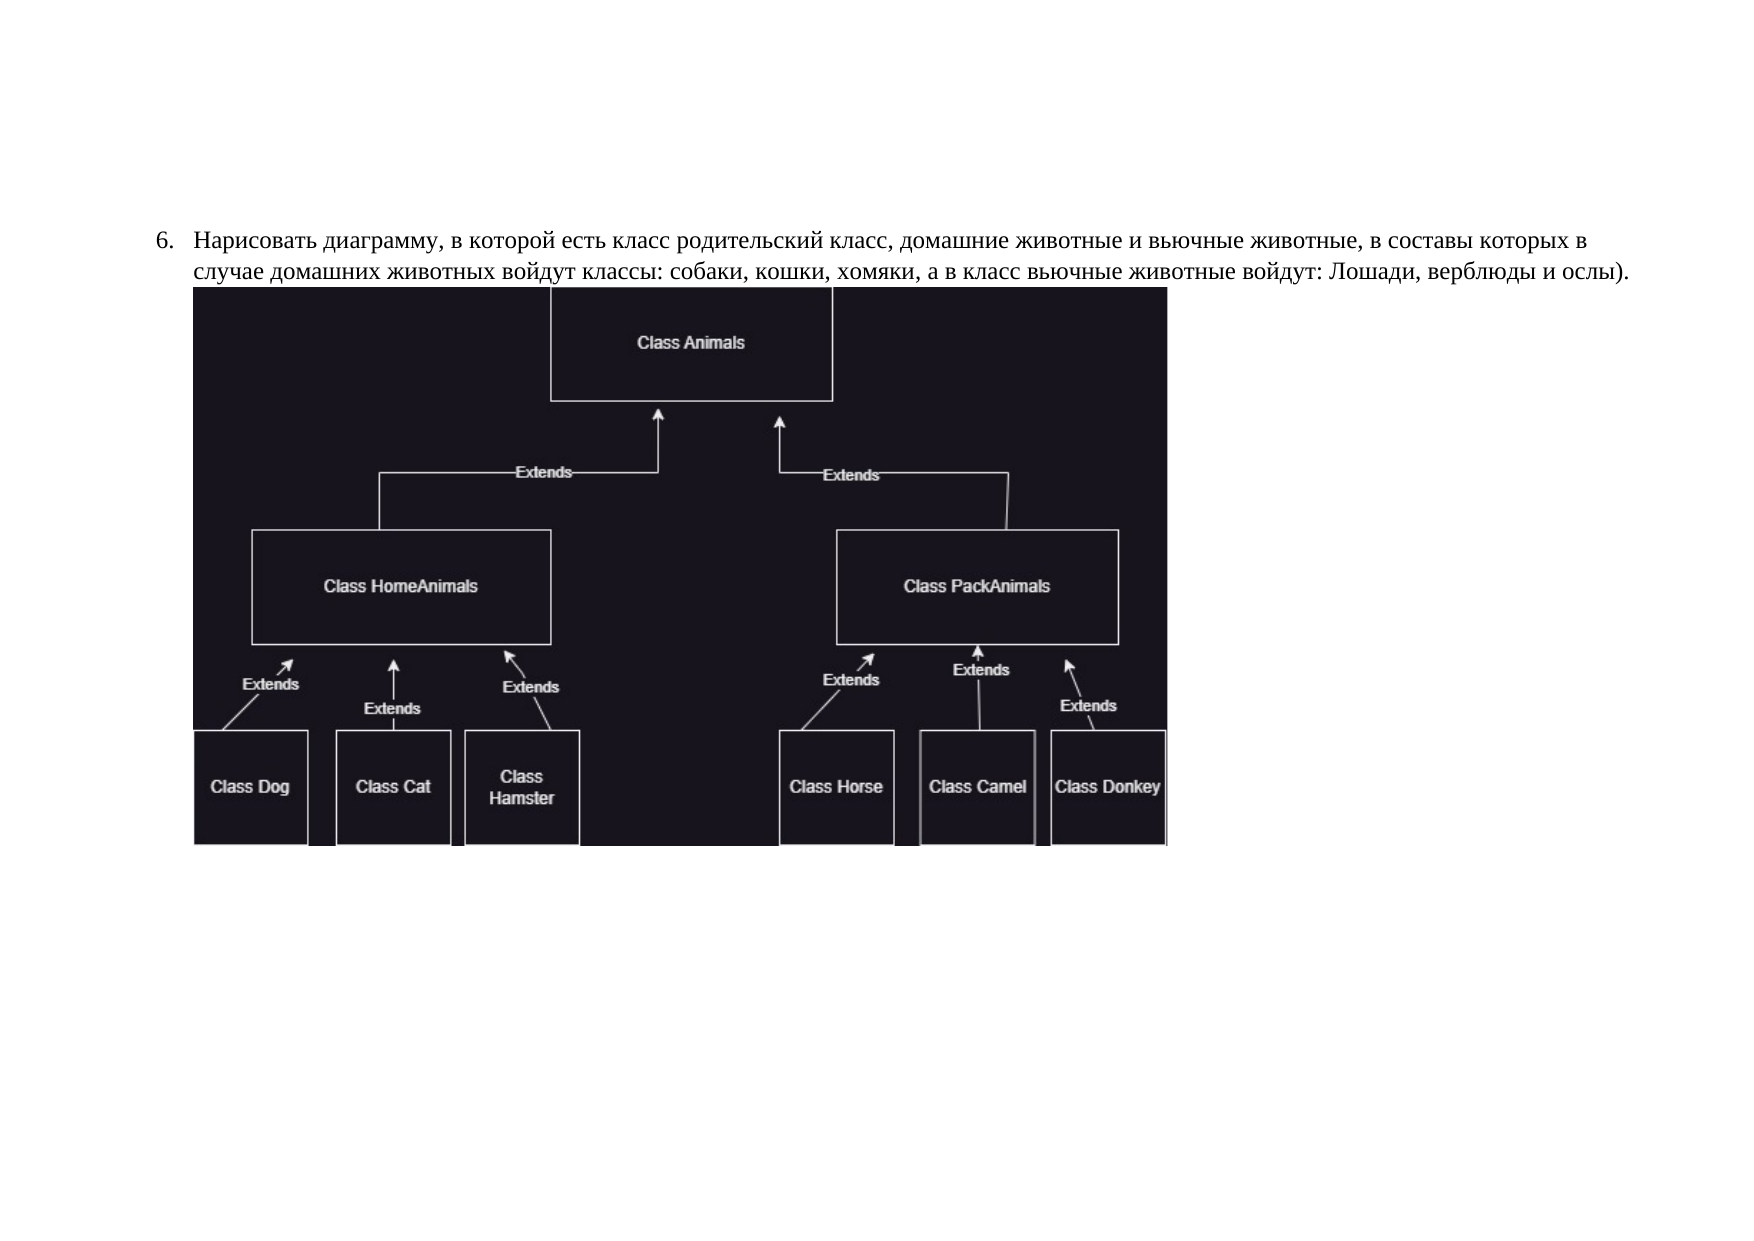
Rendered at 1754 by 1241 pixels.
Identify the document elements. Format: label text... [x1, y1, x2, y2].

list Нарисовать диаграмму, в которой есть класс родительский класс, домашние животные и вьючные животные, в составы которых в случае домашних животных войдут классы: собаки, кошки, хомяки, а в класс вьючные животные войдут: Лошади, верблюды и ослы). [156, 225, 1636, 285]
picture [193, 287, 1168, 846]
